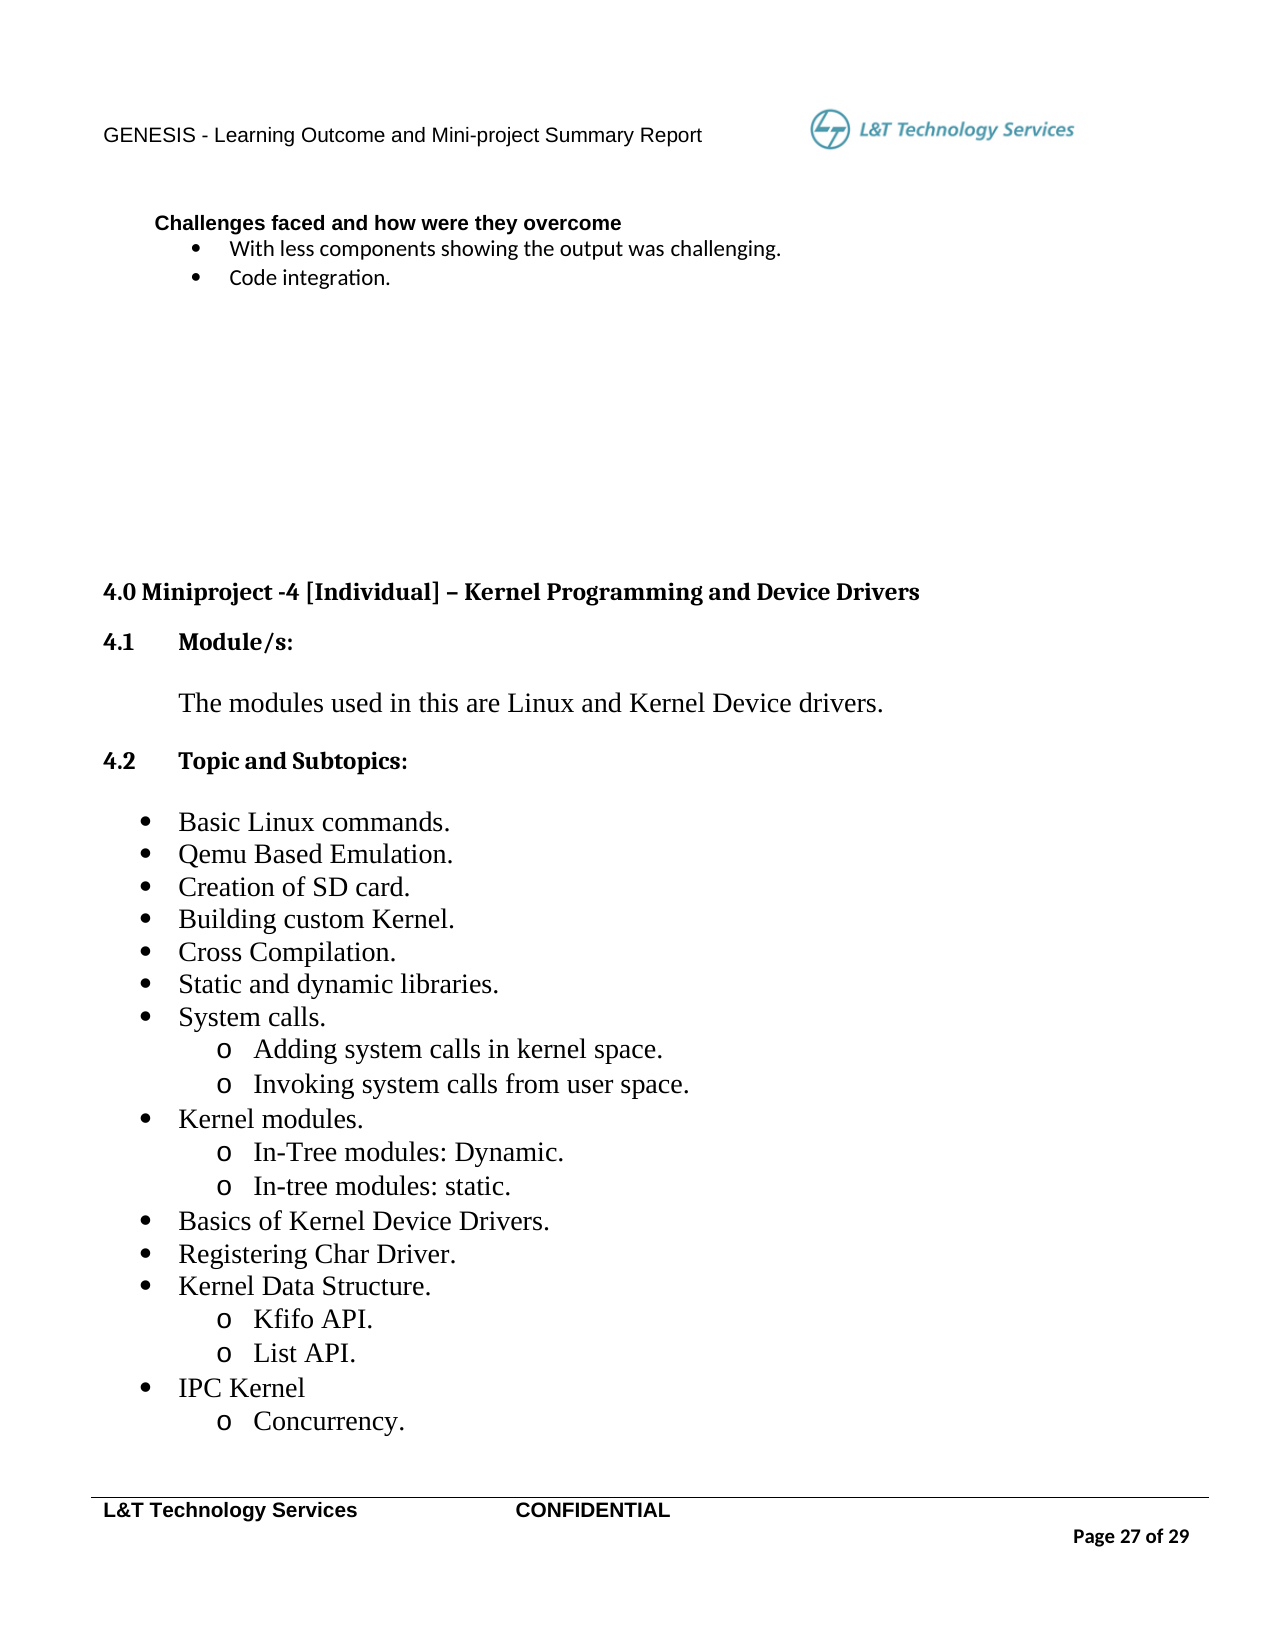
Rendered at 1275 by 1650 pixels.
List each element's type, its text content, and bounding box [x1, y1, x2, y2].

picture [808, 98, 1075, 162]
list In-tree modules: static. [216, 1169, 1162, 1204]
list Kfifo API. [216, 1302, 1162, 1337]
list System calls. [141, 1000, 1162, 1033]
list Code integration. [192, 263, 1162, 291]
list In-Tree modules: Dynamic. [216, 1135, 1162, 1169]
list Kernel Data Structure. [141, 1269, 1162, 1302]
subtitle 4.0 Miniproject -4 [Individual] – Kernel Programming and Device Drivers [103, 578, 1162, 607]
list Registering Char Driver. [141, 1237, 1162, 1269]
list Kernel modules. [141, 1102, 1162, 1135]
subtitle 4.2 Topic and Subtopics: [103, 747, 1162, 776]
list Qemu Based Emulation. [141, 838, 1162, 870]
list Basics of Kernel Device Drivers. [141, 1204, 1162, 1237]
list Static and dynamic libraries. [141, 968, 1162, 1000]
list Invoking system calls from user space. [216, 1067, 1162, 1102]
text The modules used in this are Linux and Kernel Device drivers. [103, 686, 1162, 718]
list Adding system calls in kernel space. [216, 1033, 1162, 1067]
list Concurrency. [216, 1404, 1162, 1439]
list Basic Linux commands. [141, 805, 1162, 838]
text Challenges faced and how were they overcome [117, 211, 1162, 234]
list With less components showing the output was challenging. [192, 234, 1162, 263]
list Creation of SD card. [141, 870, 1162, 903]
list List API. [216, 1337, 1162, 1371]
list IPC Kernel [141, 1371, 1162, 1404]
list Building custom Kernel. [141, 903, 1162, 935]
list Cross Compilation. [141, 935, 1162, 968]
subtitle 4.1 Module/s: [103, 628, 1162, 656]
